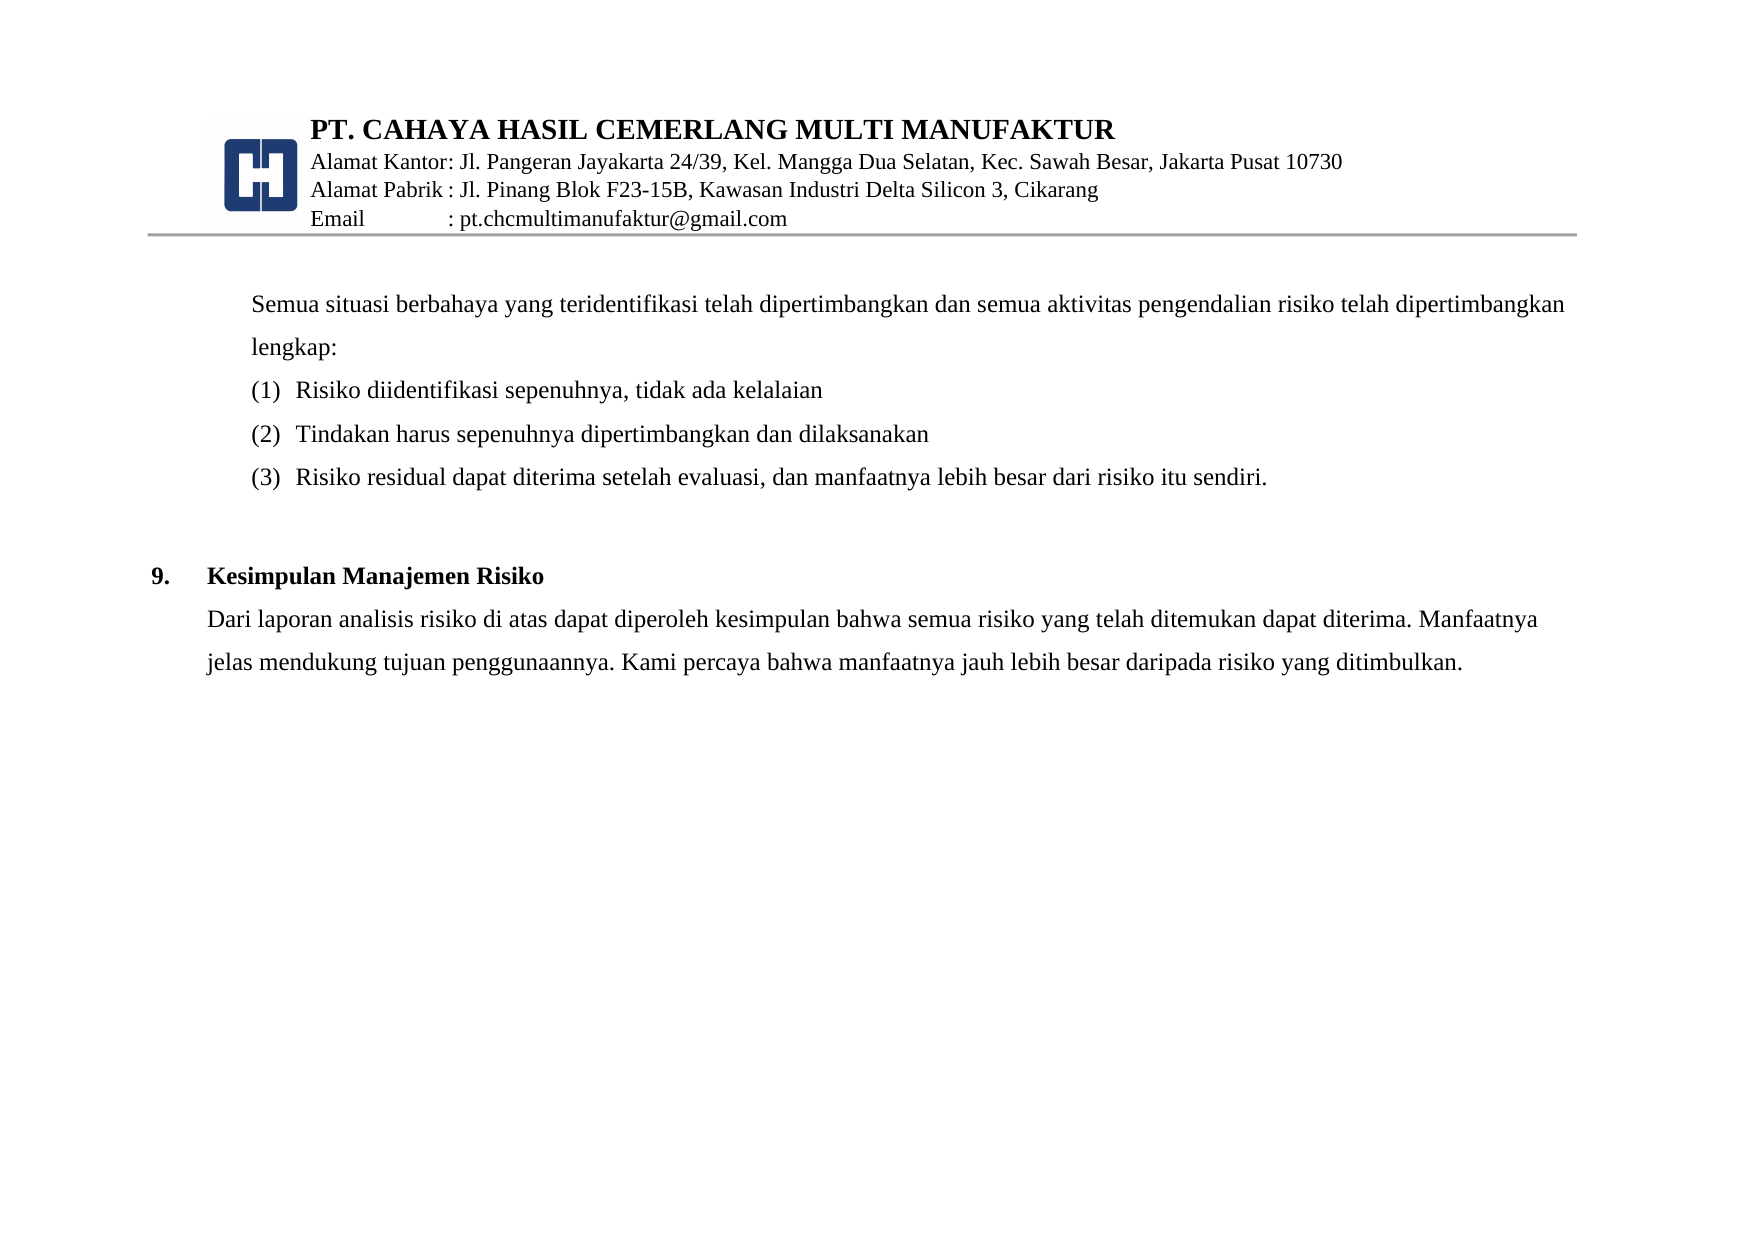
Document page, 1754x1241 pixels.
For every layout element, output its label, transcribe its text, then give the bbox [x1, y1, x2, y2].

list Risiko residual dapat diterima setelah evaluasi, dan manfaatnya lebih besar dari risiko itu sendiri. [251, 462, 1577, 491]
subtitle Kesimpulan Manajemen Risiko [151, 561, 1577, 590]
list Semua situasi berbahaya yang teridentifikasi telah dipertimbangkan dan semua aktivitas pengendalian risiko telah dipertimbangkan lengkap: [251, 289, 1577, 361]
list Tindakan harus sepenuhnya dipertimbangkan dan dilaksanakan [251, 419, 1577, 447]
text Dari laporan analisis risiko di atas dapat diperoleh kesimpulan bahwa semua risiko yang telah ditemukan dapat diterima. Manfaatnya jelas mendukung tujuan penggunaannya. Kami percaya bahwa manfaatnya jauh lebih besar daripada risiko yang ditimbulkan. [207, 604, 1577, 676]
list Risiko diidentifikasi sepenuhnya, tidak ada kelalaian [251, 376, 1577, 404]
picture [205, 118, 318, 230]
